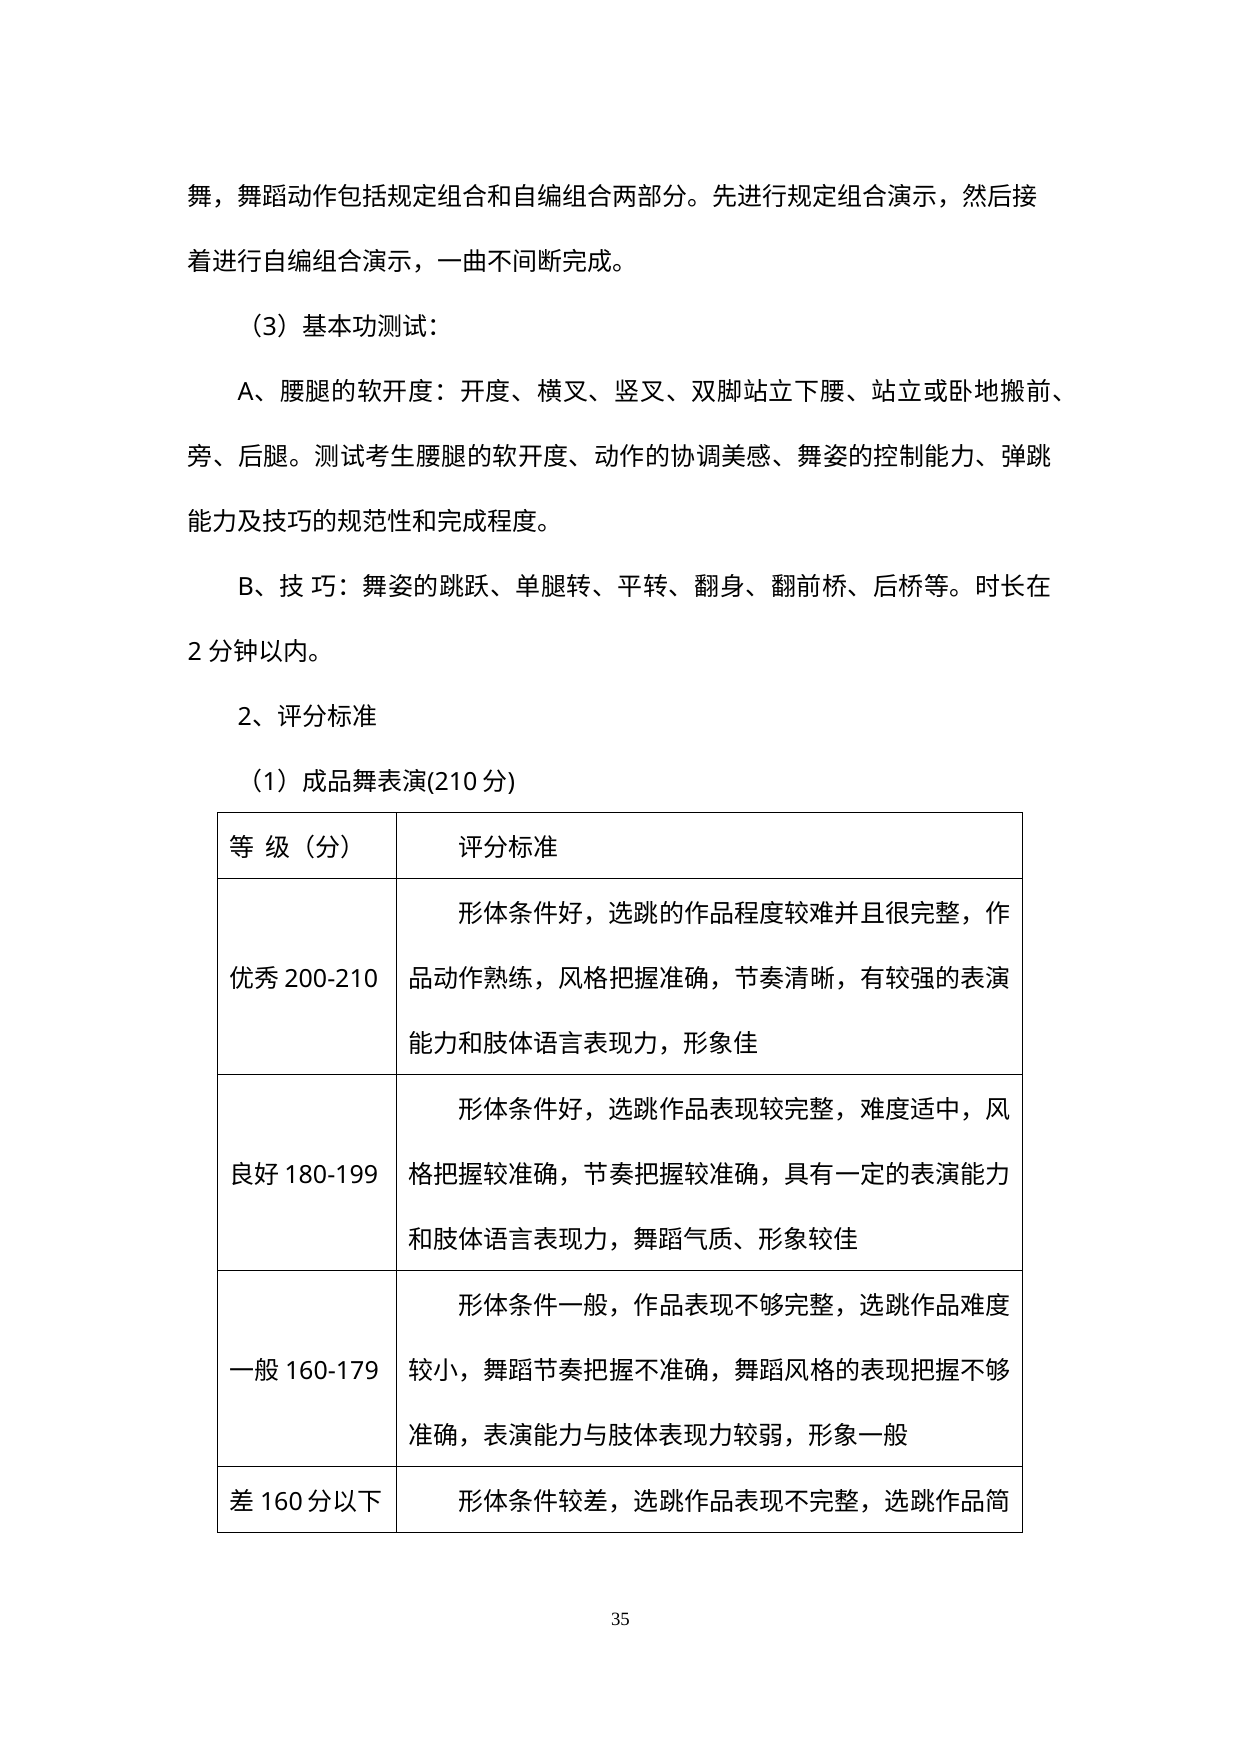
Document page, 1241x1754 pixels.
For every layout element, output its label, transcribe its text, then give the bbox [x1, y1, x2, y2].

table_cell 形体条件一般，作品表现不够完整，选跳作品难度较小，舞蹈节奏把握不准确，舞蹈风格的表现把握不够准确，表演能力与肢体表现力较弱，形象一般 [397, 1271, 1022, 1466]
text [187, 162, 1053, 292]
table_header 评分标准 [397, 813, 1022, 878]
text A、腰腿的软开度：开度、横叉、竖叉、双脚站立下腰、站立或卧地搬前、旁、后腿。测试考生腰腿的软开度、动作的协调美感、舞姿的控制能力、弹跳能力及技巧的规范性和完成程度。 [187, 357, 1053, 552]
text B、技 巧：舞姿的跳跃、单腿转、平转、翻身、翻前桥、后桥等。时长在 2 分钟以内。 [187, 552, 1053, 682]
table_cell 优秀200-210 [218, 879, 396, 1074]
table_header 等 级（分） [218, 813, 396, 878]
table_cell 形体条件好，选跳作品表现较完整，难度适中，风格把握较准确，节奏把握较准确，具有一定的表演能力和肢体语言表现力，舞蹈气质、形象较佳 [397, 1075, 1022, 1270]
text 2、评分标准 [187, 682, 1053, 747]
text （1）成品舞表演(210分) [187, 747, 1053, 812]
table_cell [397, 1467, 1022, 1532]
table_cell 形体条件好，选跳的作品程度较难并且很完整，作品动作熟练，风格把握准确，节奏清晰，有较强的表演能力和肢体语言表现力，形象佳 [397, 879, 1022, 1074]
table_cell 差 160分以下 [218, 1467, 396, 1532]
table_cell 良好180-199 [218, 1075, 396, 1270]
table_cell 一般 160-179 [218, 1271, 396, 1466]
text （3）基本功测试： [187, 292, 1053, 357]
